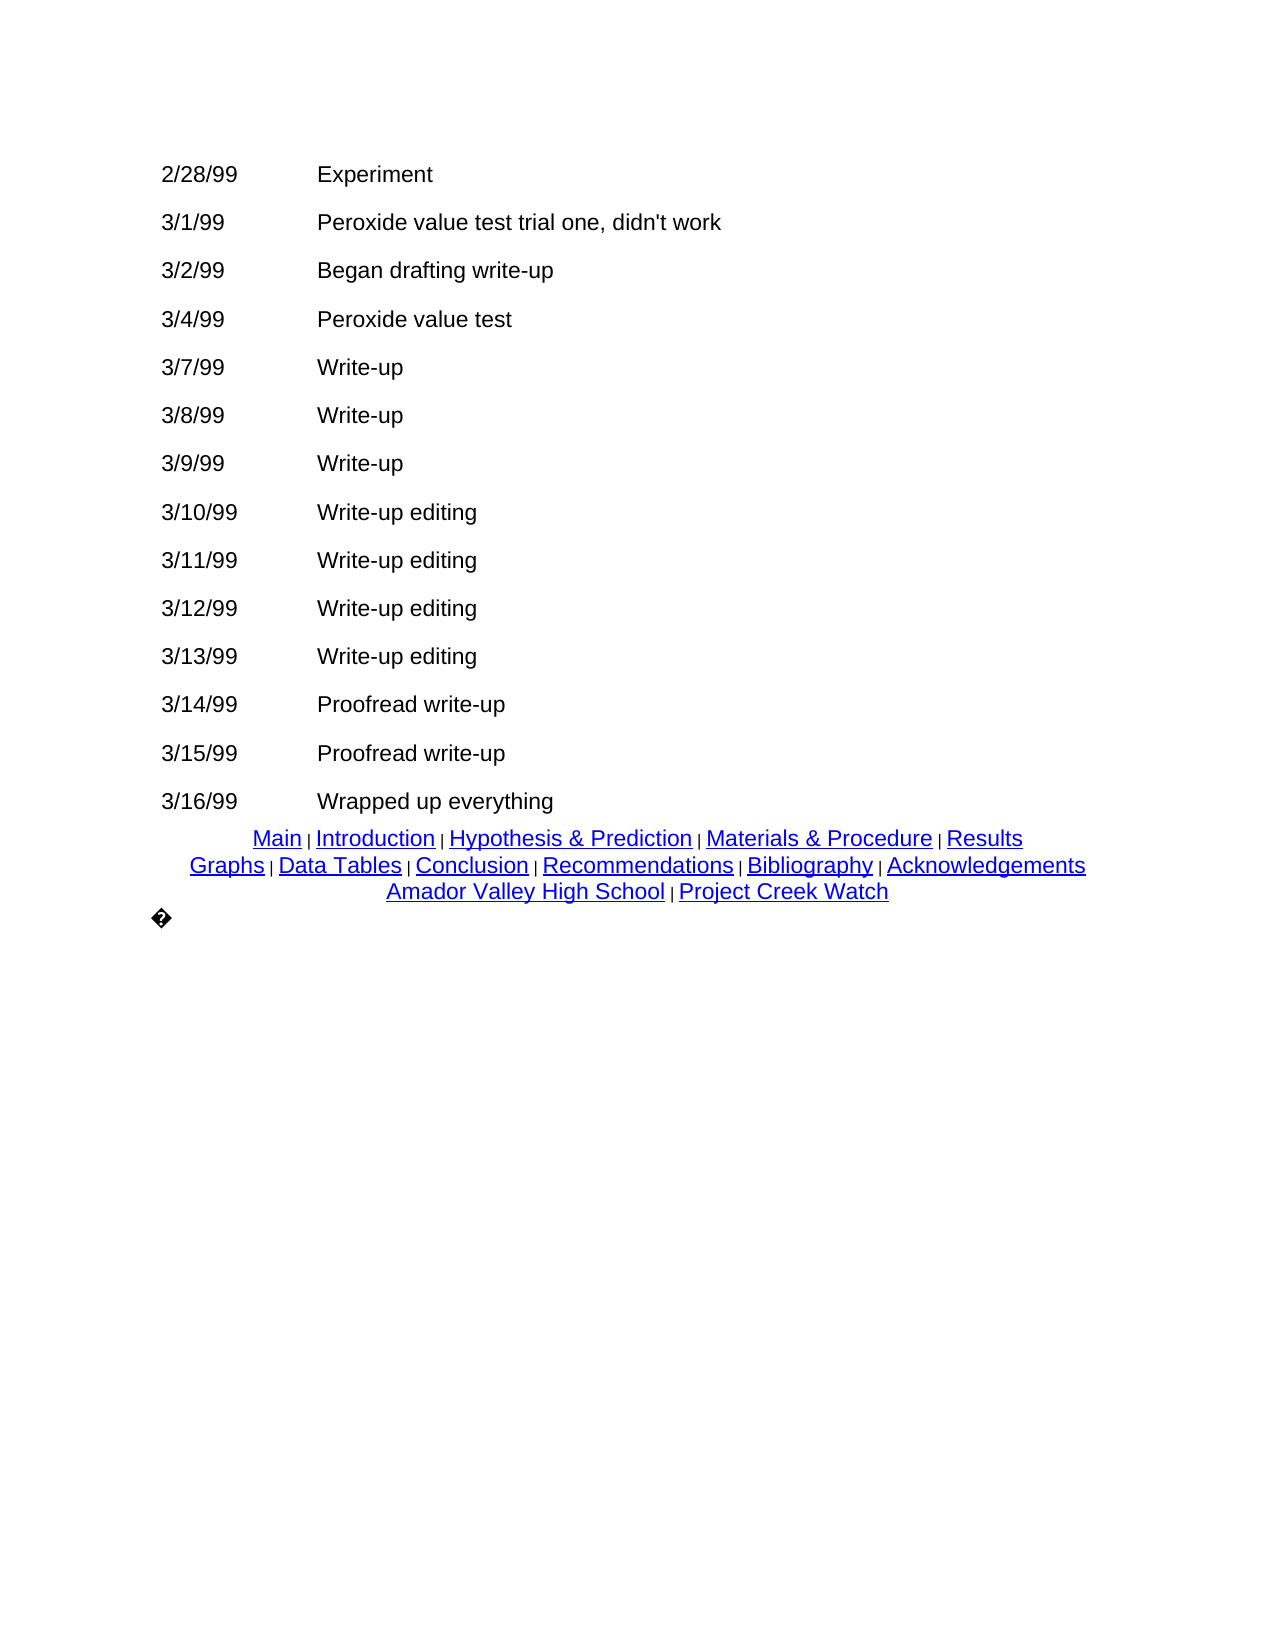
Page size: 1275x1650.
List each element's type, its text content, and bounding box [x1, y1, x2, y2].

table_cell 3/2/99 [150, 246, 306, 295]
table_cell 2/28/99 [150, 150, 306, 198]
table_cell 3/4/99 [150, 295, 306, 343]
table_cell Proofread write-up [306, 681, 1125, 729]
table_cell Write-up editing [306, 632, 1125, 681]
table_cell Peroxide value test [306, 295, 1125, 343]
table_cell 3/15/99 [150, 729, 306, 777]
table_cell Proofread write-up [306, 729, 1125, 777]
table_cell Write-up editing [306, 536, 1125, 584]
table_cell 3/9/99 [150, 439, 306, 488]
table_cell 3/8/99 [150, 391, 306, 439]
table_cell Write-up [306, 439, 1125, 488]
text Main | Introduction | Hypothesis & Prediction | Materials & Procedure | Results [150, 825, 1125, 852]
table_cell Experiment [306, 150, 1125, 198]
table_cell Write-up [306, 391, 1125, 439]
table_cell Write-up [306, 343, 1125, 391]
table_cell Write-up editing [306, 584, 1125, 632]
text Graphs | Data Tables | Conclusion | Recommendations | Bibliography | Acknowledgements [150, 852, 1125, 878]
text � [150, 904, 1125, 931]
table_cell Began drafting write-up [306, 246, 1125, 295]
table_cell 3/16/99 [150, 777, 306, 825]
table_cell 3/11/99 [150, 536, 306, 584]
table_cell Peroxide value test trial one, didn't work [306, 198, 1125, 246]
table_cell 3/10/99 [150, 488, 306, 536]
table_cell Write-up editing [306, 488, 1125, 536]
table_cell 3/7/99 [150, 343, 306, 391]
table_cell 3/1/99 [150, 198, 306, 246]
table_cell 3/14/99 [150, 681, 306, 729]
text Amador Valley High School | Project Creek Watch [150, 878, 1125, 904]
table_cell 3/12/99 [150, 584, 306, 632]
table_cell 3/13/99 [150, 632, 306, 681]
table_cell Wrapped up everything [306, 777, 1125, 825]
